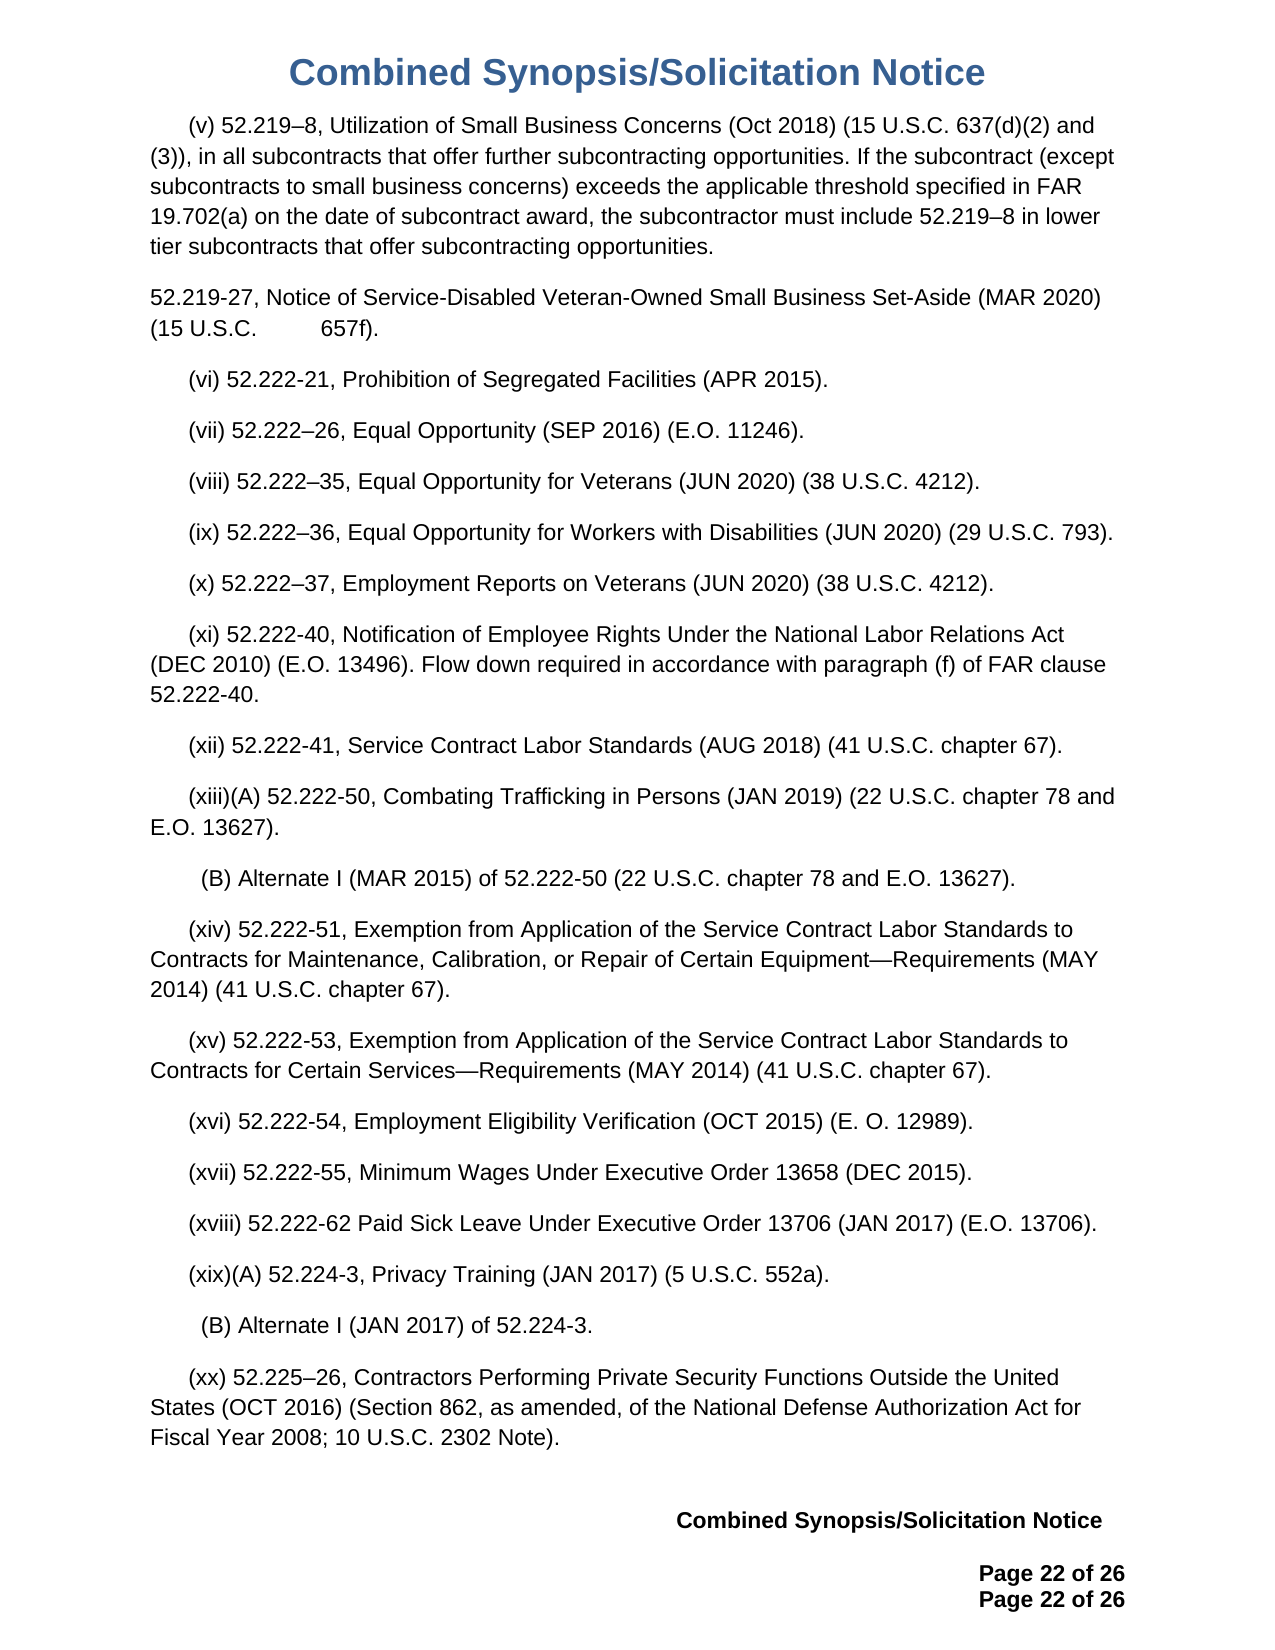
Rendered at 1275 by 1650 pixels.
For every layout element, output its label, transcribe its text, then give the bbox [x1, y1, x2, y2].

text (xx) 52.225–26, Contractors Performing Private Security Functions Outside the United States (OCT 2016) (Section 862, as amended, of the National Defense Authorization Act for Fiscal Year 2008; 10 U.S.C. 2302 Note). [150, 1363, 1125, 1450]
text (xvii) 52.222-55, Minimum Wages Under Executive Order 13658 (DEC 2015). [150, 1159, 1125, 1186]
text (xvi) 52.222-54, Employment Eligibility Verification (OCT 2015) (E. O. 12989). [150, 1108, 1125, 1135]
text (xii) 52.222-41, Service Contract Labor Standards (AUG 2018) (41 U.S.C. chapter 67). [150, 732, 1125, 759]
text (xviii) 52.222-62 Paid Sick Leave Under Executive Order 13706 (JAN 2017) (E.O. 13706). [150, 1210, 1125, 1237]
text (xv) 52.222-53, Exemption from Application of the Service Contract Labor Standards to Contracts for Certain Services—Requirements (MAY 2014) (41 U.S.C. chapter 67). [150, 1027, 1125, 1084]
text (xix)(A) 52.224-3, Privacy Training (JAN 2017) (5 U.S.C. 552a). [150, 1261, 1125, 1288]
text (B) Alternate I (MAR 2015) of 52.222-50 (22 U.S.C. chapter 78 and E.O. 13627). [150, 864, 1125, 891]
text (xiv) 52.222-51, Exemption from Application of the Service Contract Labor Standards to Contracts for Maintenance, Calibration, or Repair of Certain Equipment—Requirements (MAY 2014) (41 U.S.C. chapter 67). [150, 916, 1125, 1002]
text (viii) 52.222–35, Equal Opportunity for Veterans (JUN 2020) (38 U.S.C. 4212). [150, 468, 1125, 494]
text 52.219-27, Notice of Service-Disabled Veteran-Owned Small Business Set-Aside (MAR 2020) (15 U.S.C. 657f). [150, 284, 1125, 341]
text (vi) 52.222-21, Prohibition of Segregated Facilities (APR 2015). [150, 366, 1125, 392]
text (x) 52.222–37, Employment Reports on Veterans (JUN 2020) (38 U.S.C. 4212). [150, 570, 1125, 596]
text (v) 52.219–8, Utilization of Small Business Concerns (Oct 2018) (15 U.S.C. 637(d)(2) and (3)), in all subcontracts that offer further subcontracting opportunities. If the subcontract (except subcontracts to small business concerns) exceeds the applicable threshold specified in FAR 19.702(a) on the date of subcontract award, the subcontractor must include 52.219–8 in lower tier subcontracts that offer subcontracting opportunities. [150, 112, 1125, 260]
text (vii) 52.222–26, Equal Opportunity (SEP 2016) (E.O. 11246). [150, 417, 1125, 443]
text (xi) 52.222-40, Notification of Employee Rights Under the National Labor Relations Act (DEC 2010) (E.O. 13496). Flow down required in accordance with paragraph (f) of FAR clause 52.222-40. [150, 621, 1125, 708]
text (ix) 52.222–36, Equal Opportunity for Workers with Disabilities (JUN 2020) (29 U.S.C. 793). [150, 519, 1125, 545]
text (B) Alternate I (JAN 2017) of 52.224-3. [150, 1312, 1125, 1339]
text (xiii)(A) 52.222-50, Combating Trafficking in Persons (JAN 2019) (22 U.S.C. chapter 78 and E.O. 13627). [150, 783, 1125, 840]
